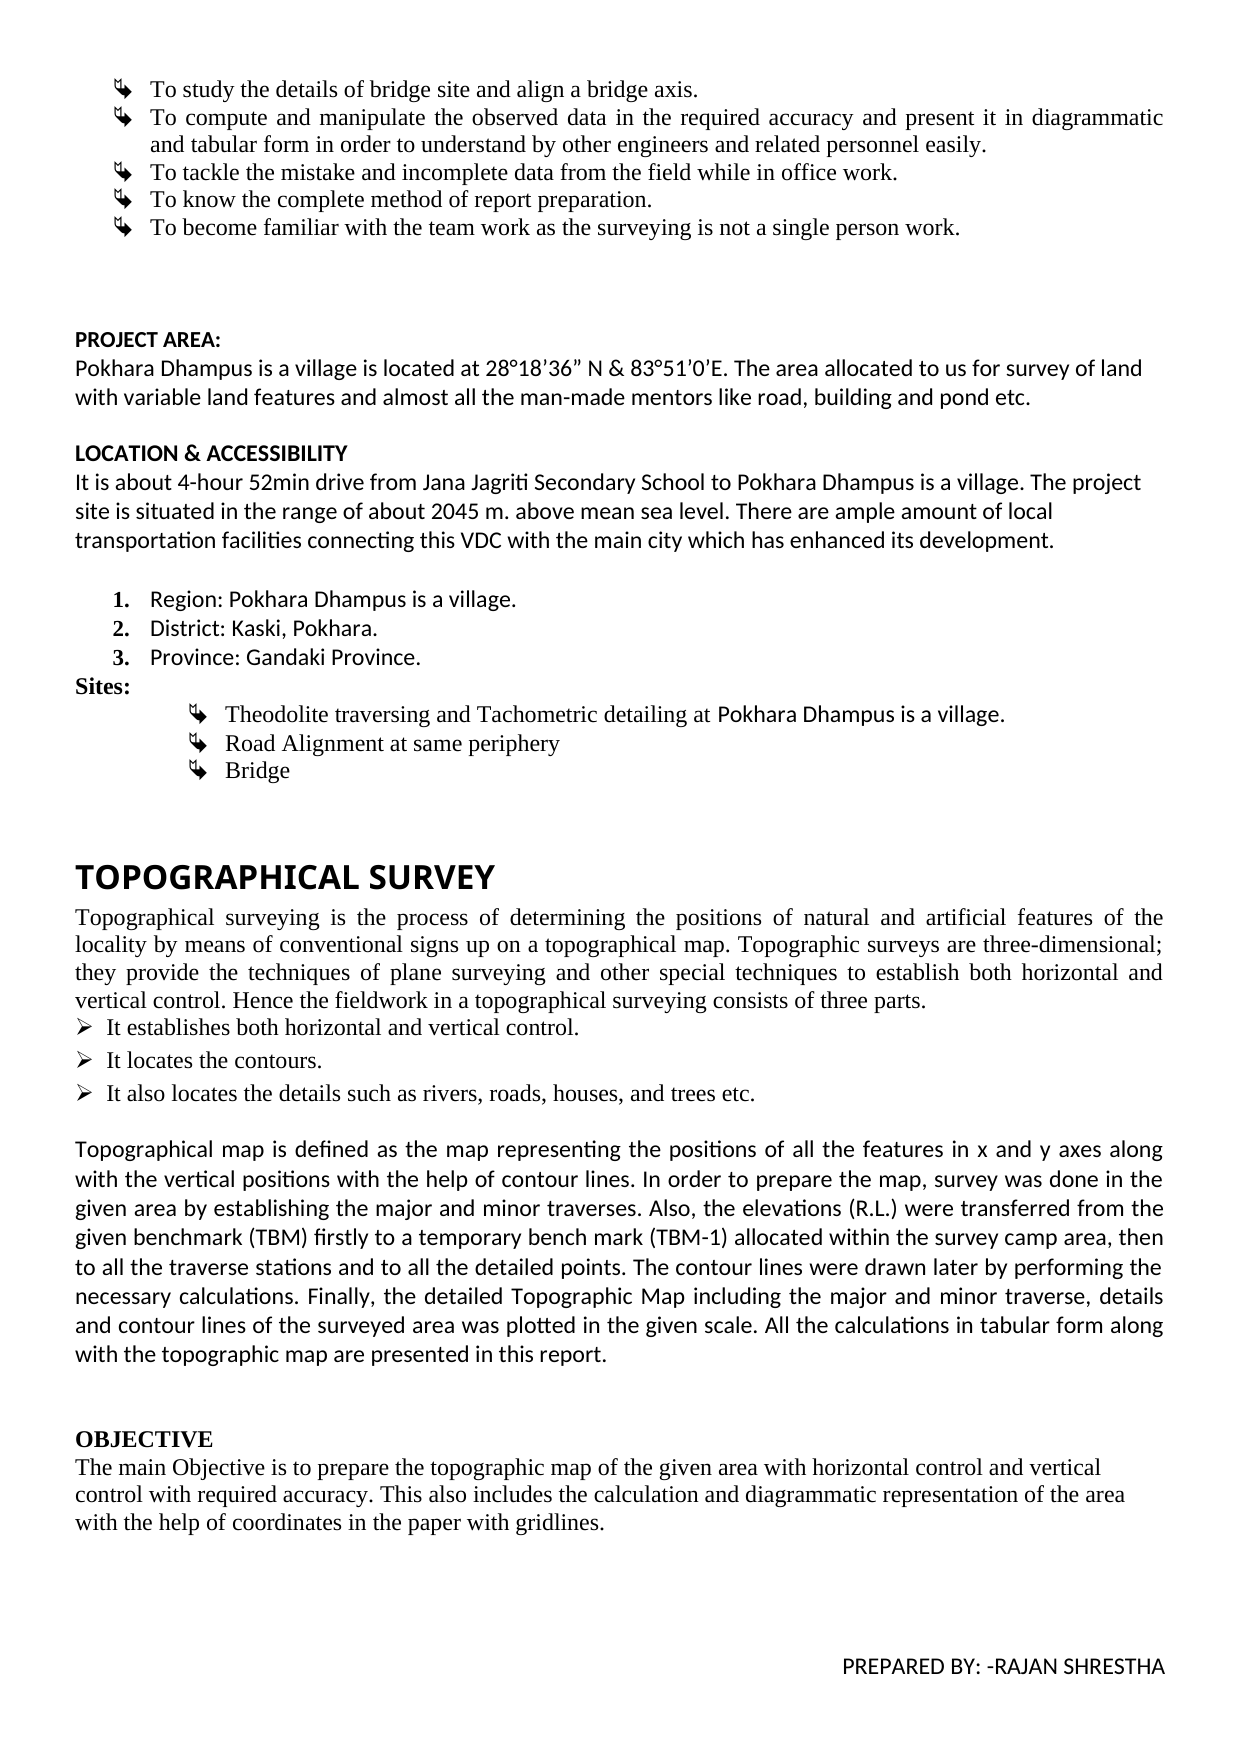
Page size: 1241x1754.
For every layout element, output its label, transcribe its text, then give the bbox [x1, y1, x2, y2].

list To compute and manipulate the observed data in the required accuracy and present it in diagrammatic and tabular form in order to understand by other engineers and related personnel easily. [112, 103, 1165, 158]
text Topographical surveying is the process of determining the positions of natural and artificial features of the locality by means of conventional signs up on a topographical map. Topographic surveys are three-dimensional; they provide the techniques of plane surveying and other special techniques to establish both horizontal and vertical control. Hence the fieldwork in a topographical surveying consists of three parts. [75, 903, 1165, 1013]
list Theodolite traversing and Tachometric detailing at Pokhara Dhampus is a village. [187, 699, 1165, 729]
text OBJECTIVE [75, 1425, 1165, 1453]
text TOPOGRAPHICAL SURVEY [75, 854, 1165, 899]
list Region: Pokhara Dhampus is a village. [112, 584, 1165, 613]
text It locates the contours. [75, 1046, 1165, 1074]
list Road Alignment at same periphery [187, 729, 1165, 756]
list To study the details of bridge site and align a bridge axis. [112, 75, 1165, 103]
list District: Kaski, Pokhara. [112, 613, 1165, 642]
text It is about 4-hour 52min drive from Jana Jagriti Secondary School to Pokhara Dhampus is a village. The project site is situated in the range of about 2045 m. above mean sea level. There are ample amount of local transportation facilities connecting this VDC with the main city which has enhanced its development. [75, 467, 1165, 555]
text It also locates the details such as rivers, roads, houses, and trees etc. [75, 1079, 1165, 1107]
text LOCATION & ACCESSIBILITY [75, 438, 1165, 467]
list To tackle the mistake and incomplete data from the field while in office work. [112, 158, 1165, 185]
text Sites: [75, 672, 1165, 699]
list Bridge [187, 756, 1165, 784]
text PROJECT AREA: [75, 325, 1165, 353]
list To become familiar with the team work as the surveying is not a single person work. [112, 213, 1165, 241]
text It establishes both horizontal and vertical control. [75, 1013, 1165, 1041]
text Topographical map is defined as the map representing the positions of all the features in x and y axes along with the vertical positions with the help of contour lines. In order to prepare the map, survey was done in the given area by establishing the major and minor traverses. Also, the elevations (R.L.) were transferred from the given benchmark (TBM) firstly to a temporary bench mark (TBM-1) allocated within the survey camp area, then to all the traverse stations and to all the detailed points. The contour lines were drawn later by performing the necessary calculations. Finally, the detailed Topographic Map including the major and minor traverse, details and contour lines of the surveyed area was plotted in the given scale. All the calculations in tabular form along with the topographic map are presented in this report. [75, 1134, 1165, 1369]
text The main Objective is to prepare the topographic map of the given area with horizontal control and vertical control with required accuracy. This also includes the calculation and diagrammatic representation of the area with the help of coordinates in the paper with gridlines. [75, 1453, 1165, 1536]
text Pokhara Dhampus is a village is located at 28°18’36” N & 83°51’0’E. The area allocated to us for survey of land with variable land features and almost all the man-made mentors like road, building and pond etc. [75, 353, 1165, 411]
list To know the complete method of report preparation. [112, 185, 1165, 213]
list Province: Gandaki Province. [112, 642, 1165, 672]
